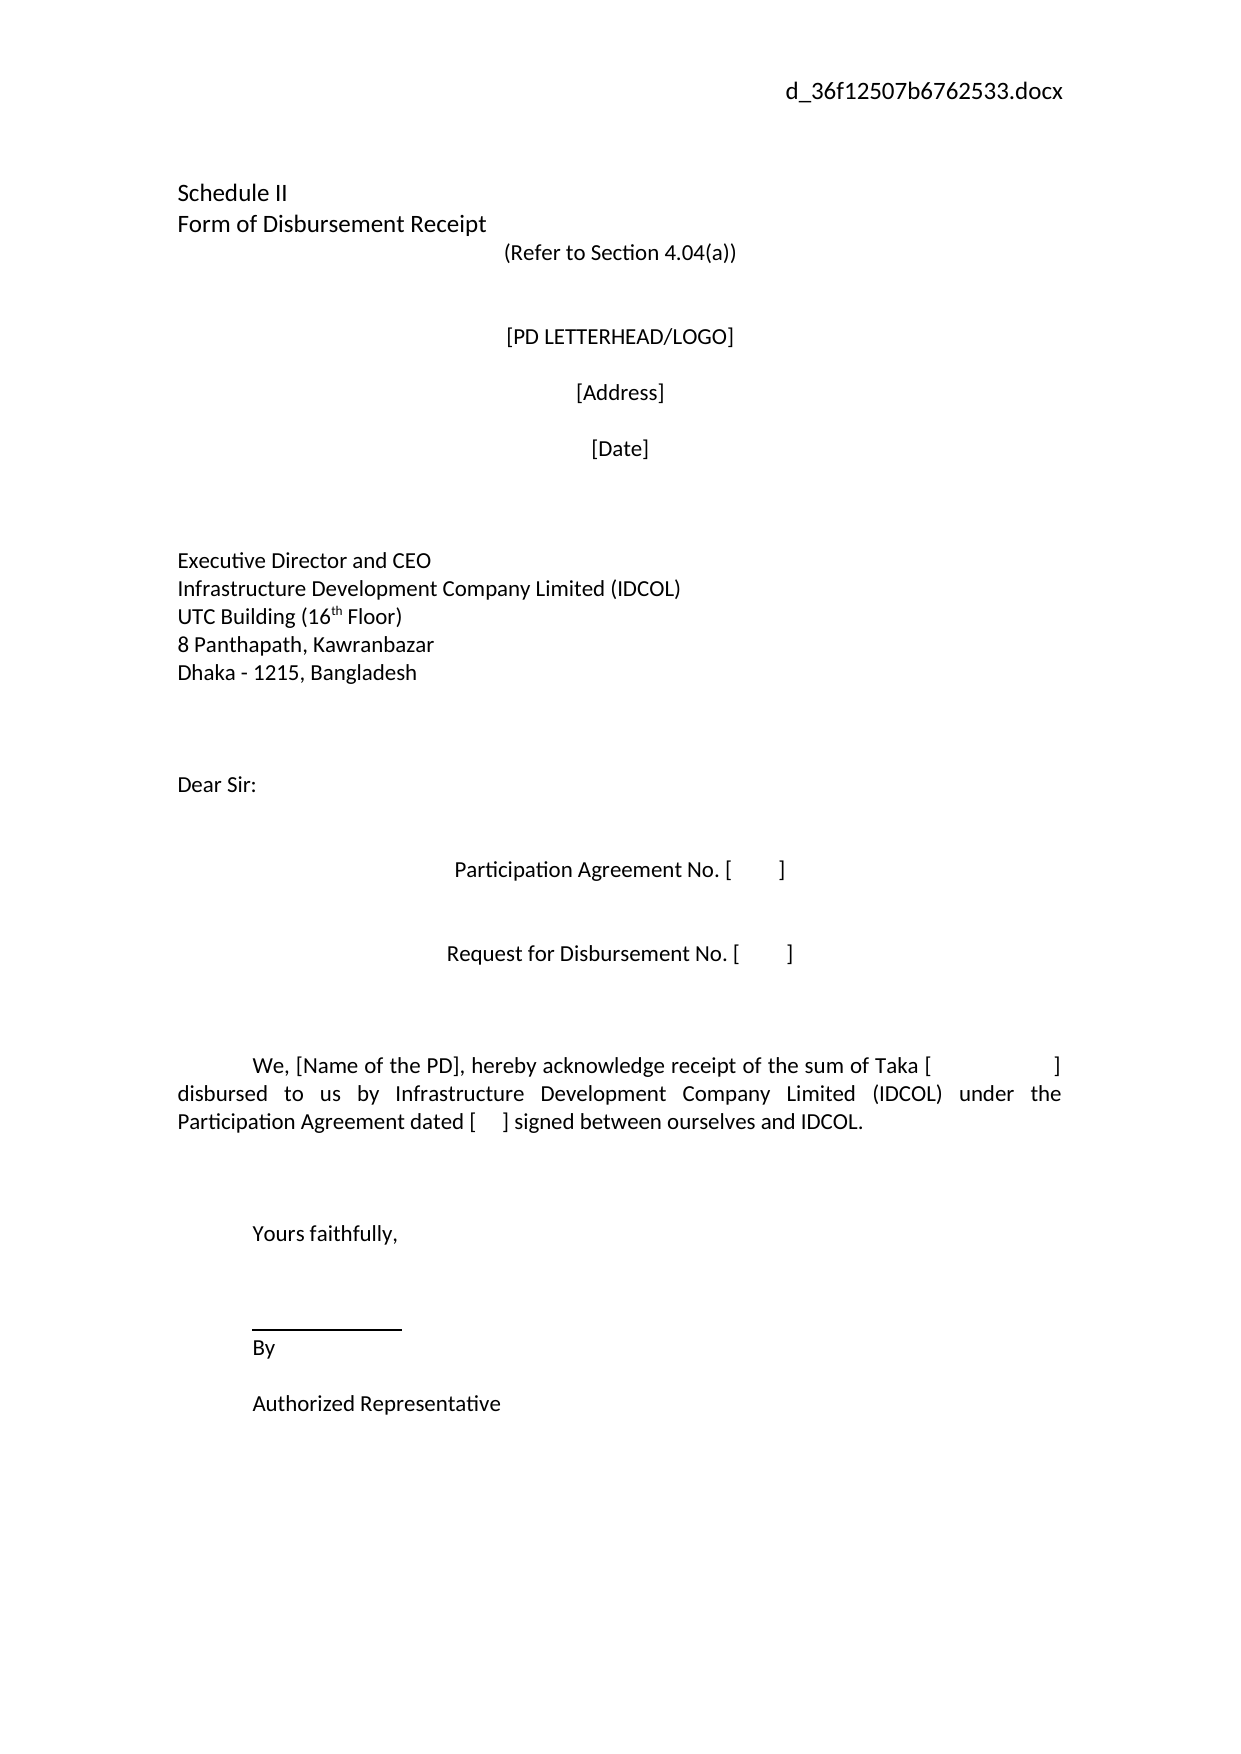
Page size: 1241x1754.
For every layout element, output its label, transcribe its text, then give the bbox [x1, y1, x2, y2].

text 8 Panthapath, Kawranbazar [177, 631, 1063, 658]
text We, [Name of the PD], hereby acknowledge receipt of the sum of Taka [ ] disbursed to us by Infrastructure Development Company Limited (IDCOL) under the Participation Agreement dated [ ] signed between ourselves and IDCOL. [177, 1051, 1063, 1135]
text Yours faithfully, [252, 1219, 1063, 1247]
text (Refer to Section 4.04(a)) [177, 238, 1063, 266]
text Authorized Representative [252, 1389, 1063, 1418]
text [Address] [177, 378, 1063, 406]
text By [252, 1333, 1063, 1362]
text Dhaka - 1215, Bangladesh [177, 658, 1063, 687]
text Form of Disbursement Receipt [177, 208, 1063, 238]
text Executive Director and CEO [177, 546, 1063, 574]
text [Date] [177, 434, 1063, 462]
text Dear Sir: [177, 771, 1063, 799]
text [PD LETTERHEAD/LOGO] [177, 322, 1063, 350]
text Participation Agreement No. [ ] [177, 855, 1063, 883]
text Request for Disbursement No. [ ] [177, 939, 1063, 967]
text UTC Building (16th Floor) [177, 602, 1063, 631]
text Infrastructure Development Company Limited (IDCOL) [177, 574, 1063, 602]
text Schedule II [177, 177, 1063, 208]
